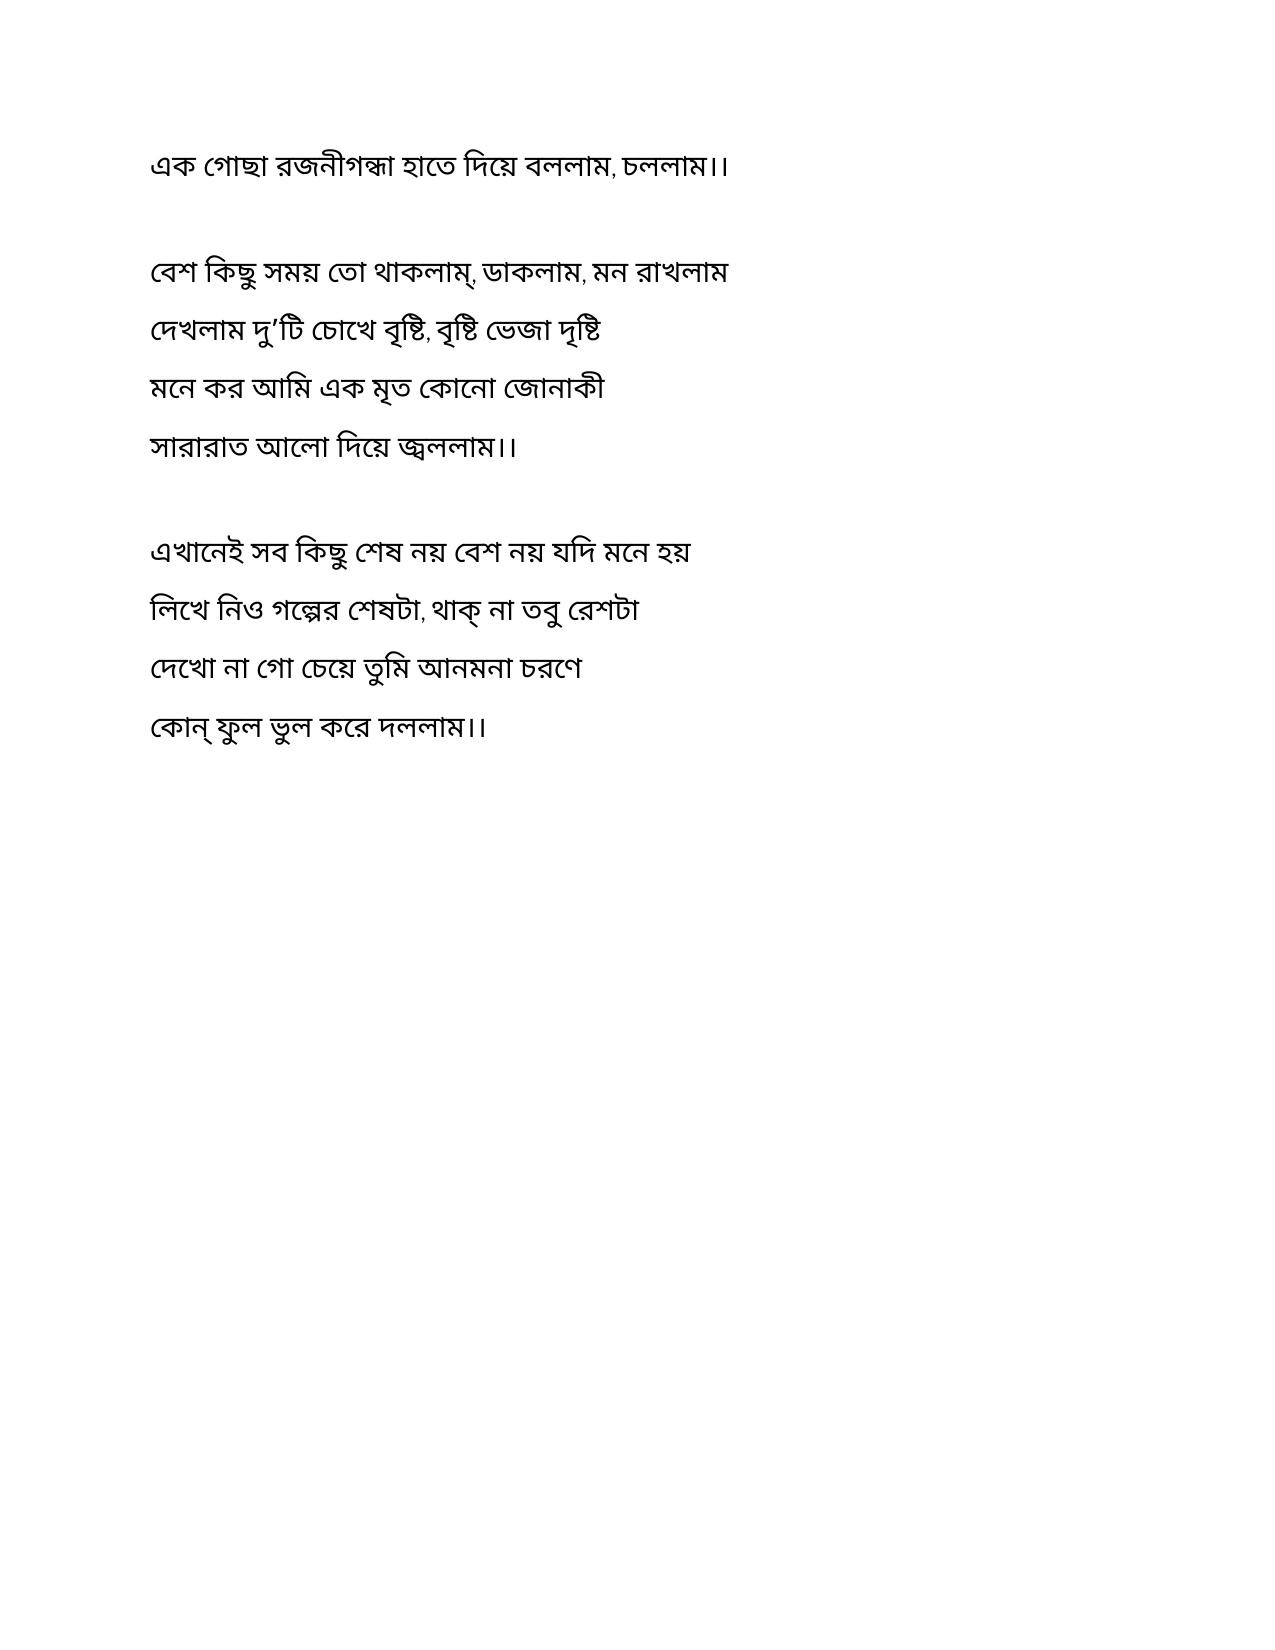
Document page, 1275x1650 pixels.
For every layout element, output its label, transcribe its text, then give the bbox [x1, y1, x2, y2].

text এক গোছা রজনীগন্ধা হাতে দিয়ে বললাম, চললাম।। [150, 150, 1125, 189]
text বেশ কিছু সময় তো থাকলাম্‌, ডাকলাম, মন রাখলাম [150, 255, 1125, 294]
text লিখে নিও গল্পের শেষটা, থাক্‌ না তবু রেশটা [150, 594, 1125, 632]
text মনে কর আমি এক মৃত কোনো জোনাকী [150, 372, 1125, 411]
text এখানেই সব কিছু শেষ নয় বেশ নয় যদি মনে হয় [150, 535, 1125, 574]
text সারারাত আলো দিয়ে জ্বললাম।। [150, 430, 1125, 469]
text দেখলাম দু’টি চোখে বৃষ্টি, বৃষ্টি ভেজা দৃষ্টি [150, 313, 1125, 352]
text দেখো না গো চেয়ে তুমি আনমনা চরণে [150, 652, 1125, 691]
text কোন্‌ ফুল ভুল করে দললাম।। [150, 710, 1125, 749]
